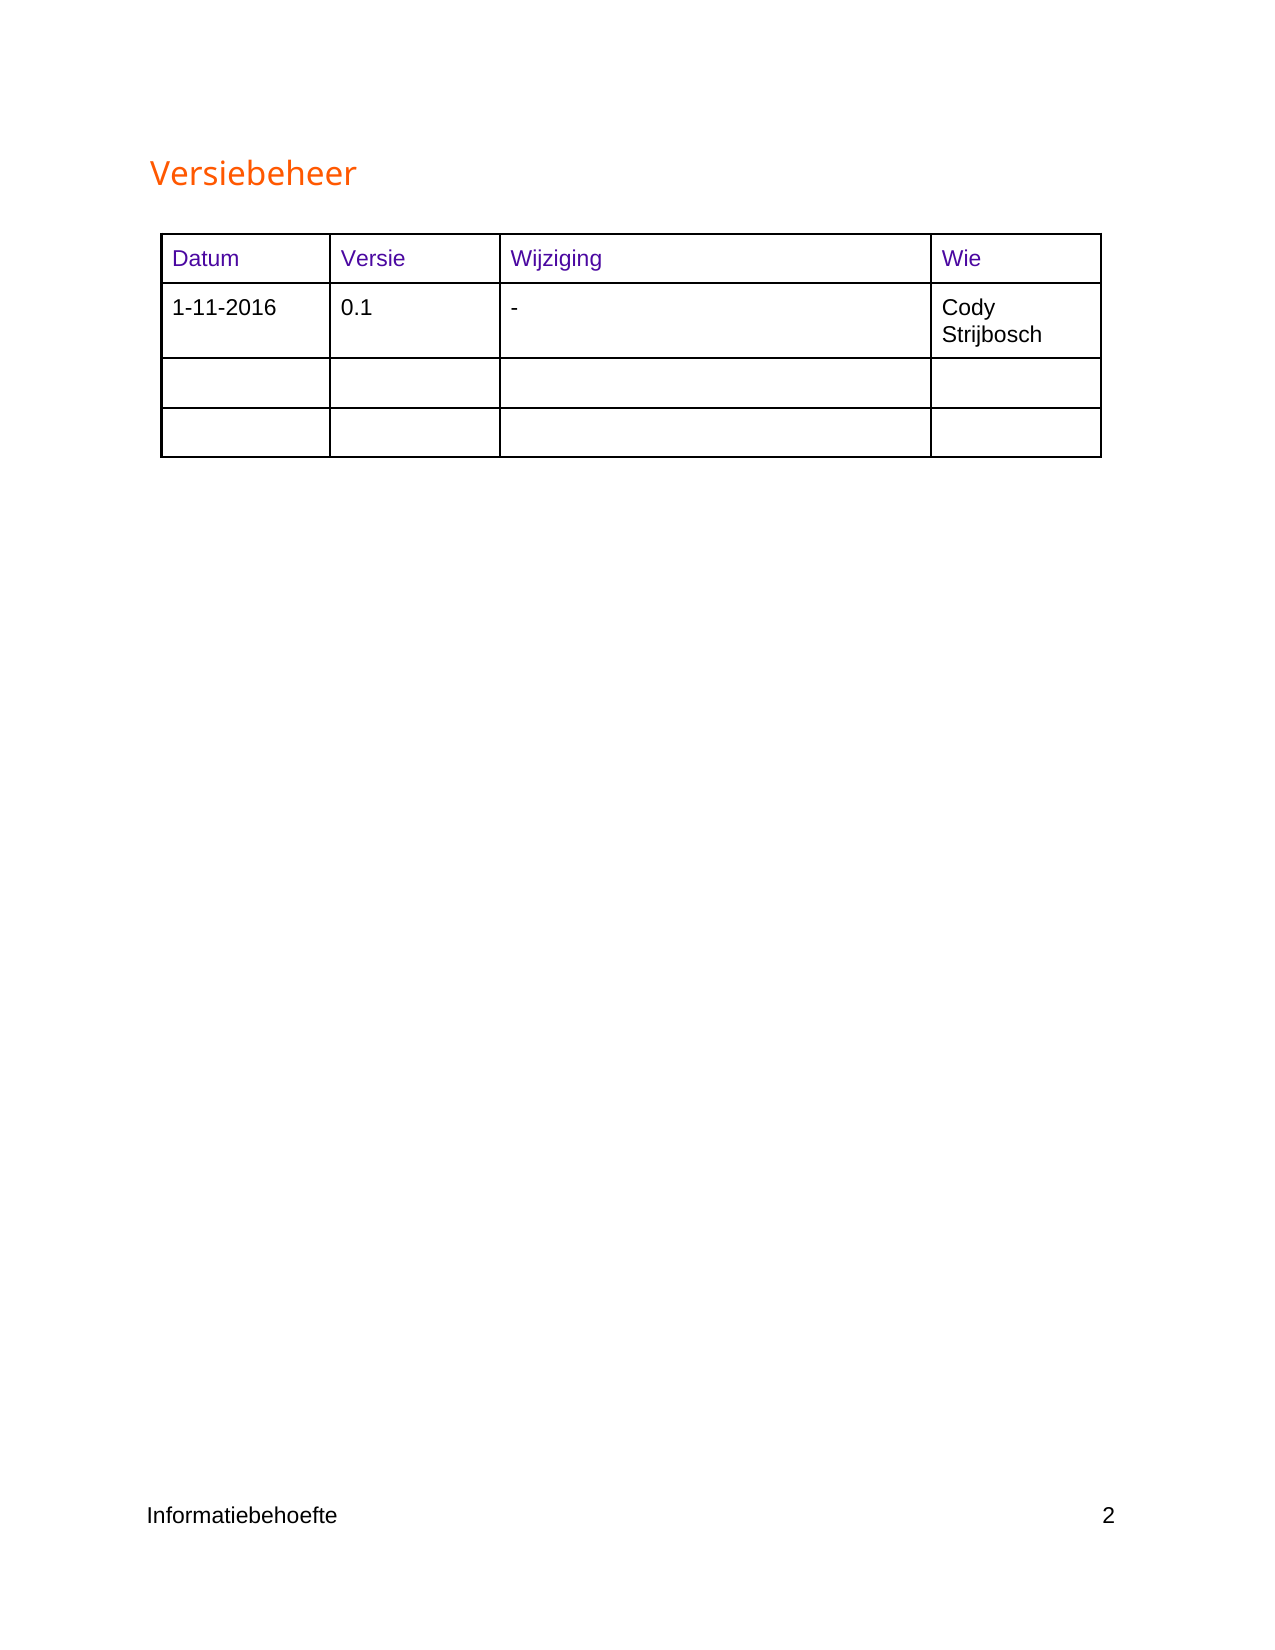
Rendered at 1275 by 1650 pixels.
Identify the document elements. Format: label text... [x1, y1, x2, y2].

table_cell [932, 359, 1100, 407]
table_header Wijziging [501, 235, 930, 282]
table_cell [932, 409, 1100, 456]
table_header Datum [163, 235, 329, 282]
table_cell [331, 409, 499, 456]
table_cell [331, 359, 499, 407]
table_cell Cody Strijbosch [932, 284, 1100, 357]
table_cell [163, 359, 329, 407]
table_header Wie [932, 235, 1100, 282]
subtitle Versiebeheer [150, 150, 1125, 195]
table_cell [501, 409, 930, 456]
table_header Versie [331, 235, 499, 282]
table_cell [163, 409, 329, 456]
table_cell [501, 359, 930, 407]
table_cell - [501, 284, 930, 357]
table_cell 0.1 [331, 284, 499, 357]
table_cell 1-11-2016 [163, 284, 329, 357]
